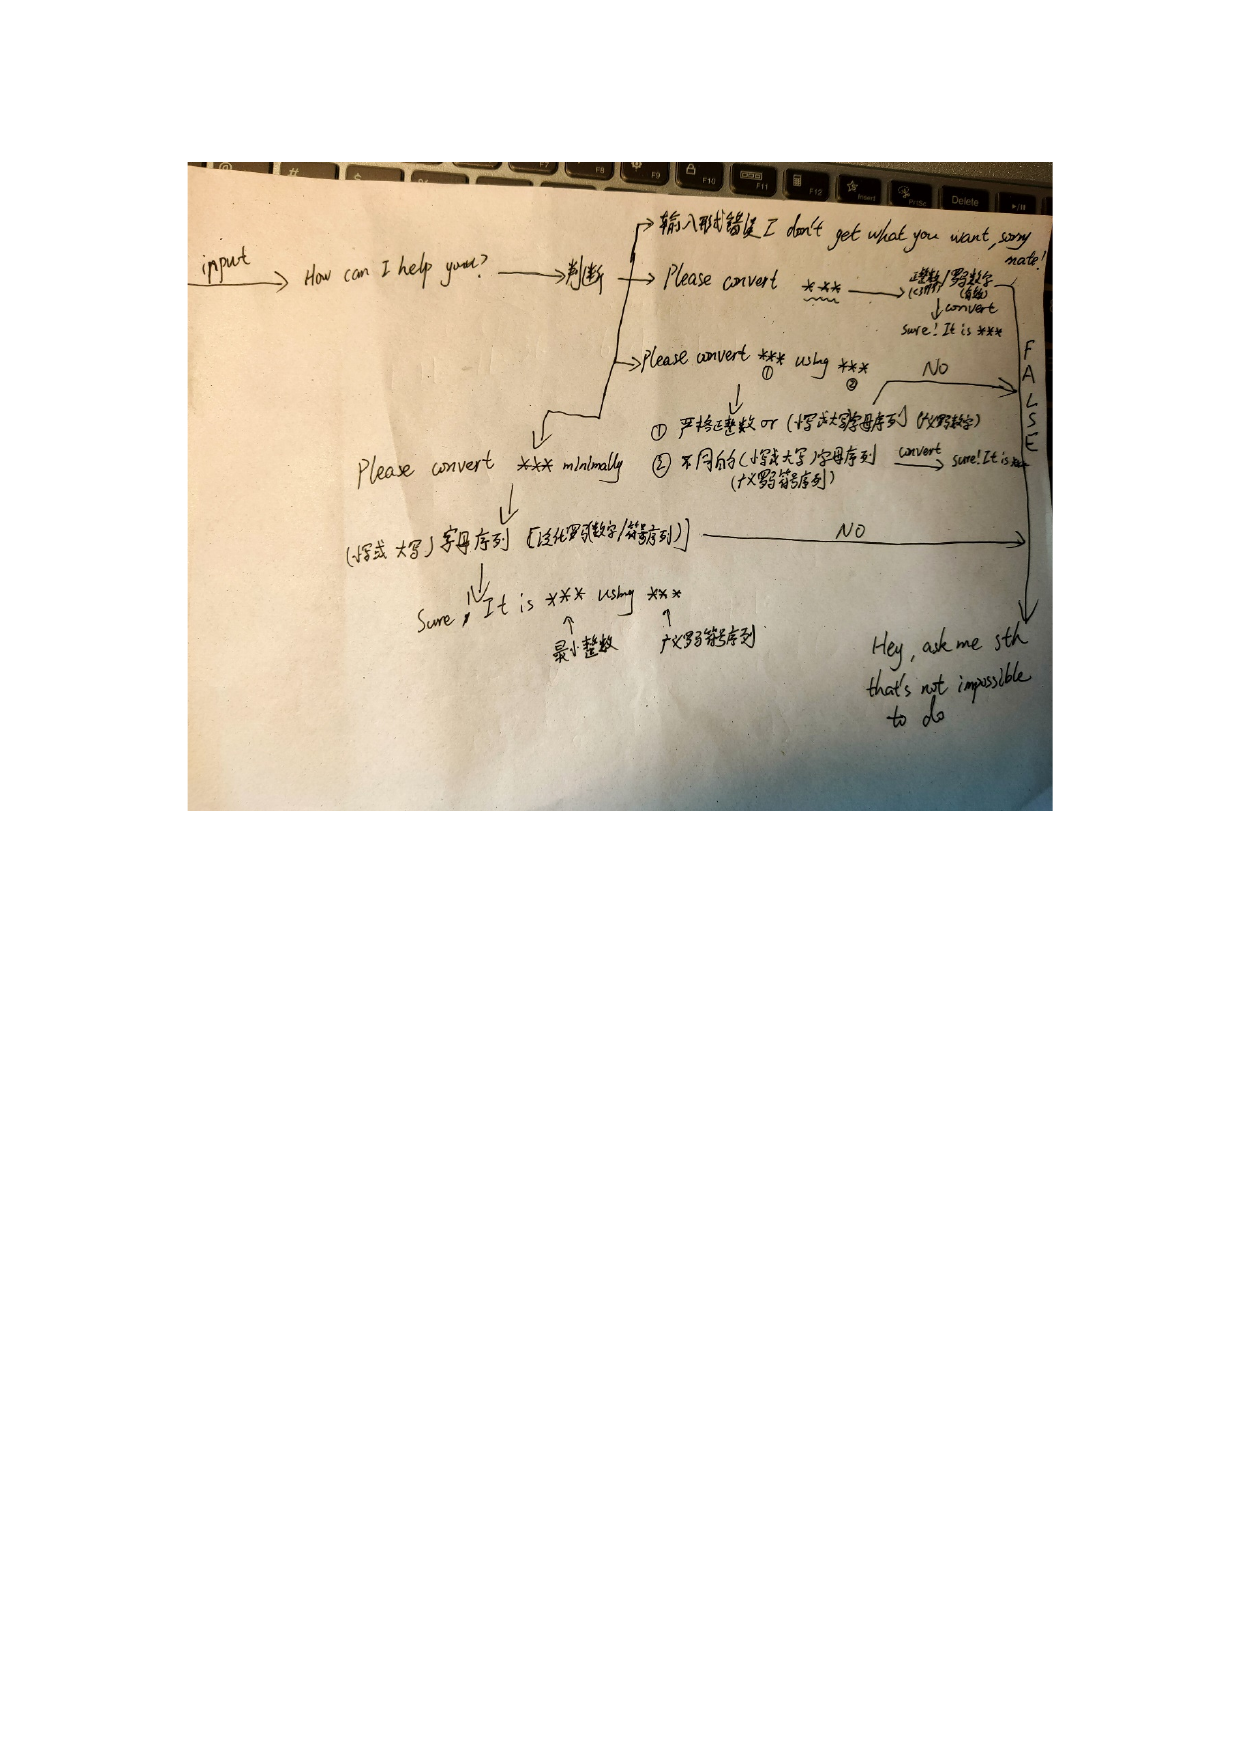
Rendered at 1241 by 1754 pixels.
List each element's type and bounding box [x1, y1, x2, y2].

picture [187, 162, 1053, 811]
